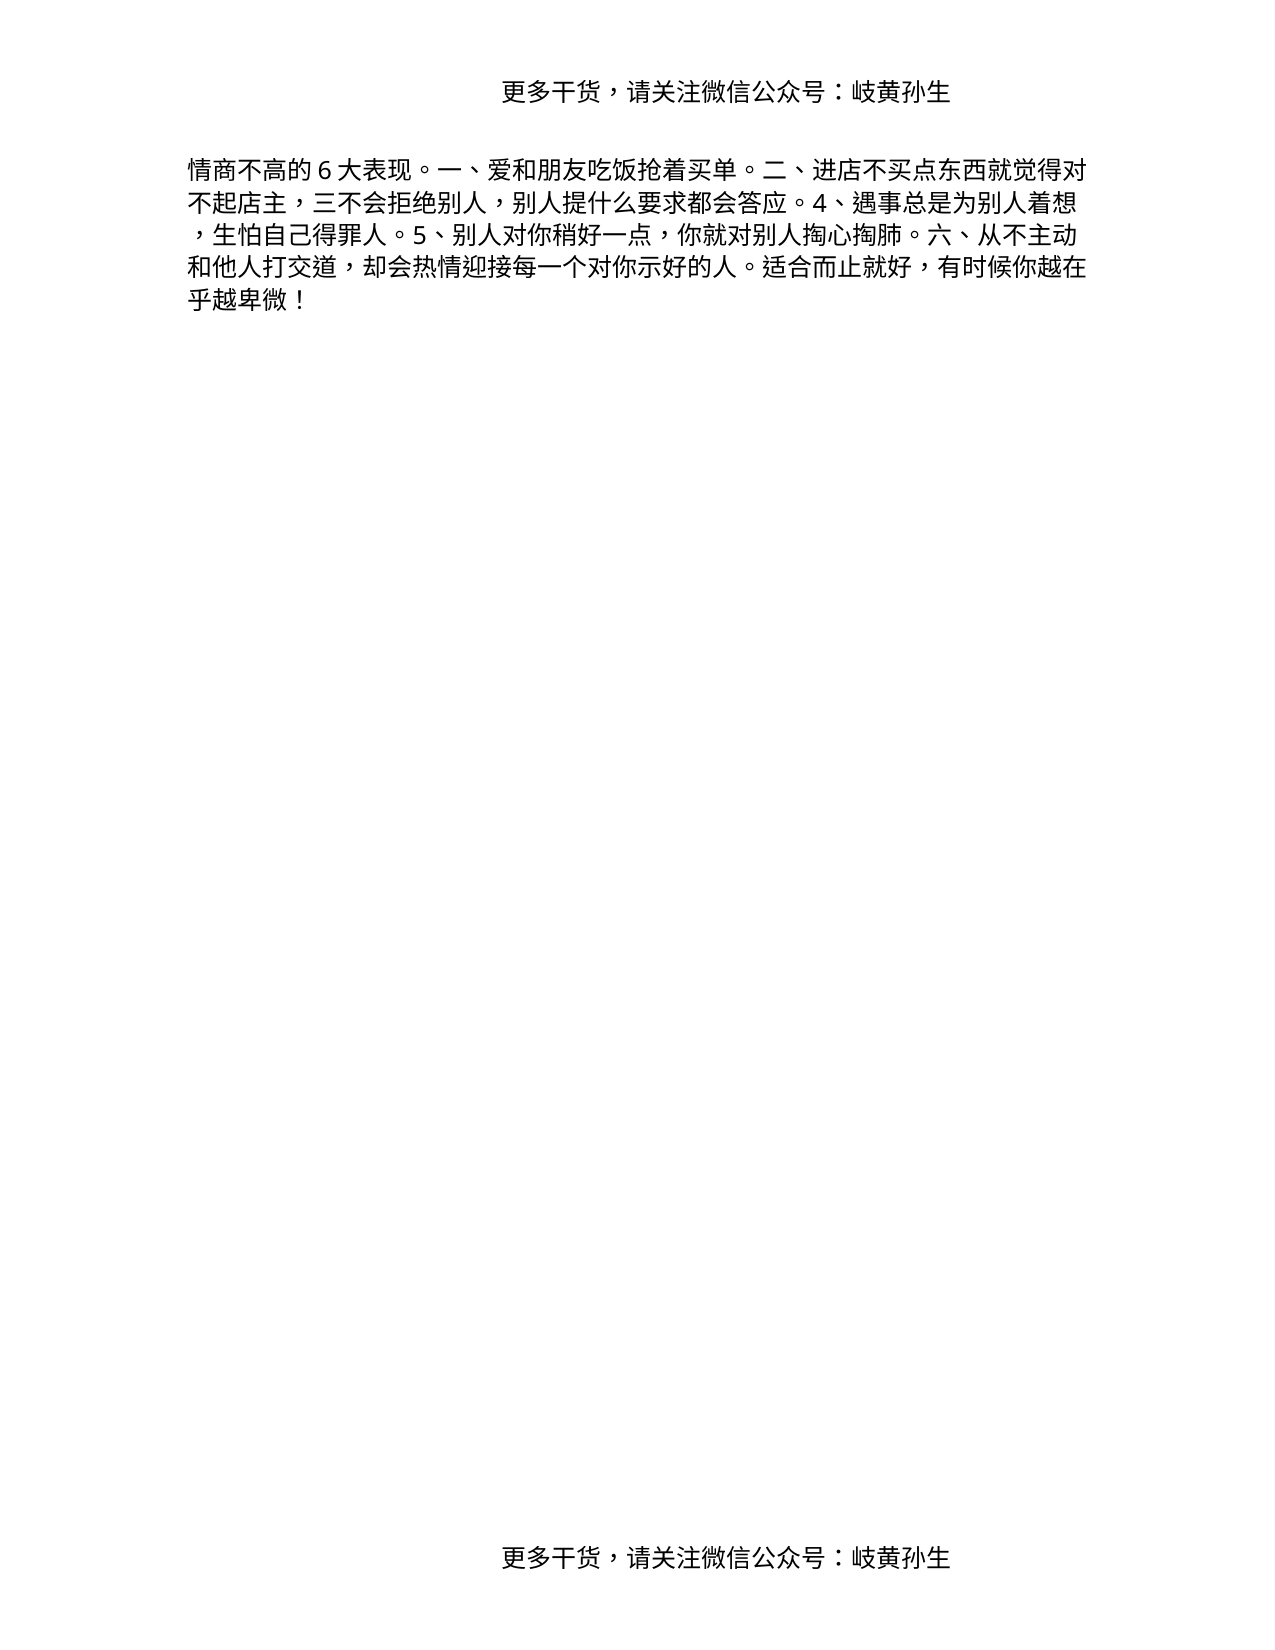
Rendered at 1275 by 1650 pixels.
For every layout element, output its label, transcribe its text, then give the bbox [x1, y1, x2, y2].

text 情商不高的6大表现。一、爱和朋友吃饭抢着买单。二、进店不买点东西就觉得对 不起店主，三不会拒绝别人，别人提什么要求都会答应。4、遇事总是为别人着想 ，生怕自己得罪人。5、别人对你稍好一点，你就对别人掏心掏肺。六、从不主动 和他人打交道，却会热情迎接每一个对你示好的人。适合而止就好，有时候你越在 乎越卑微！ [187, 154, 1092, 316]
